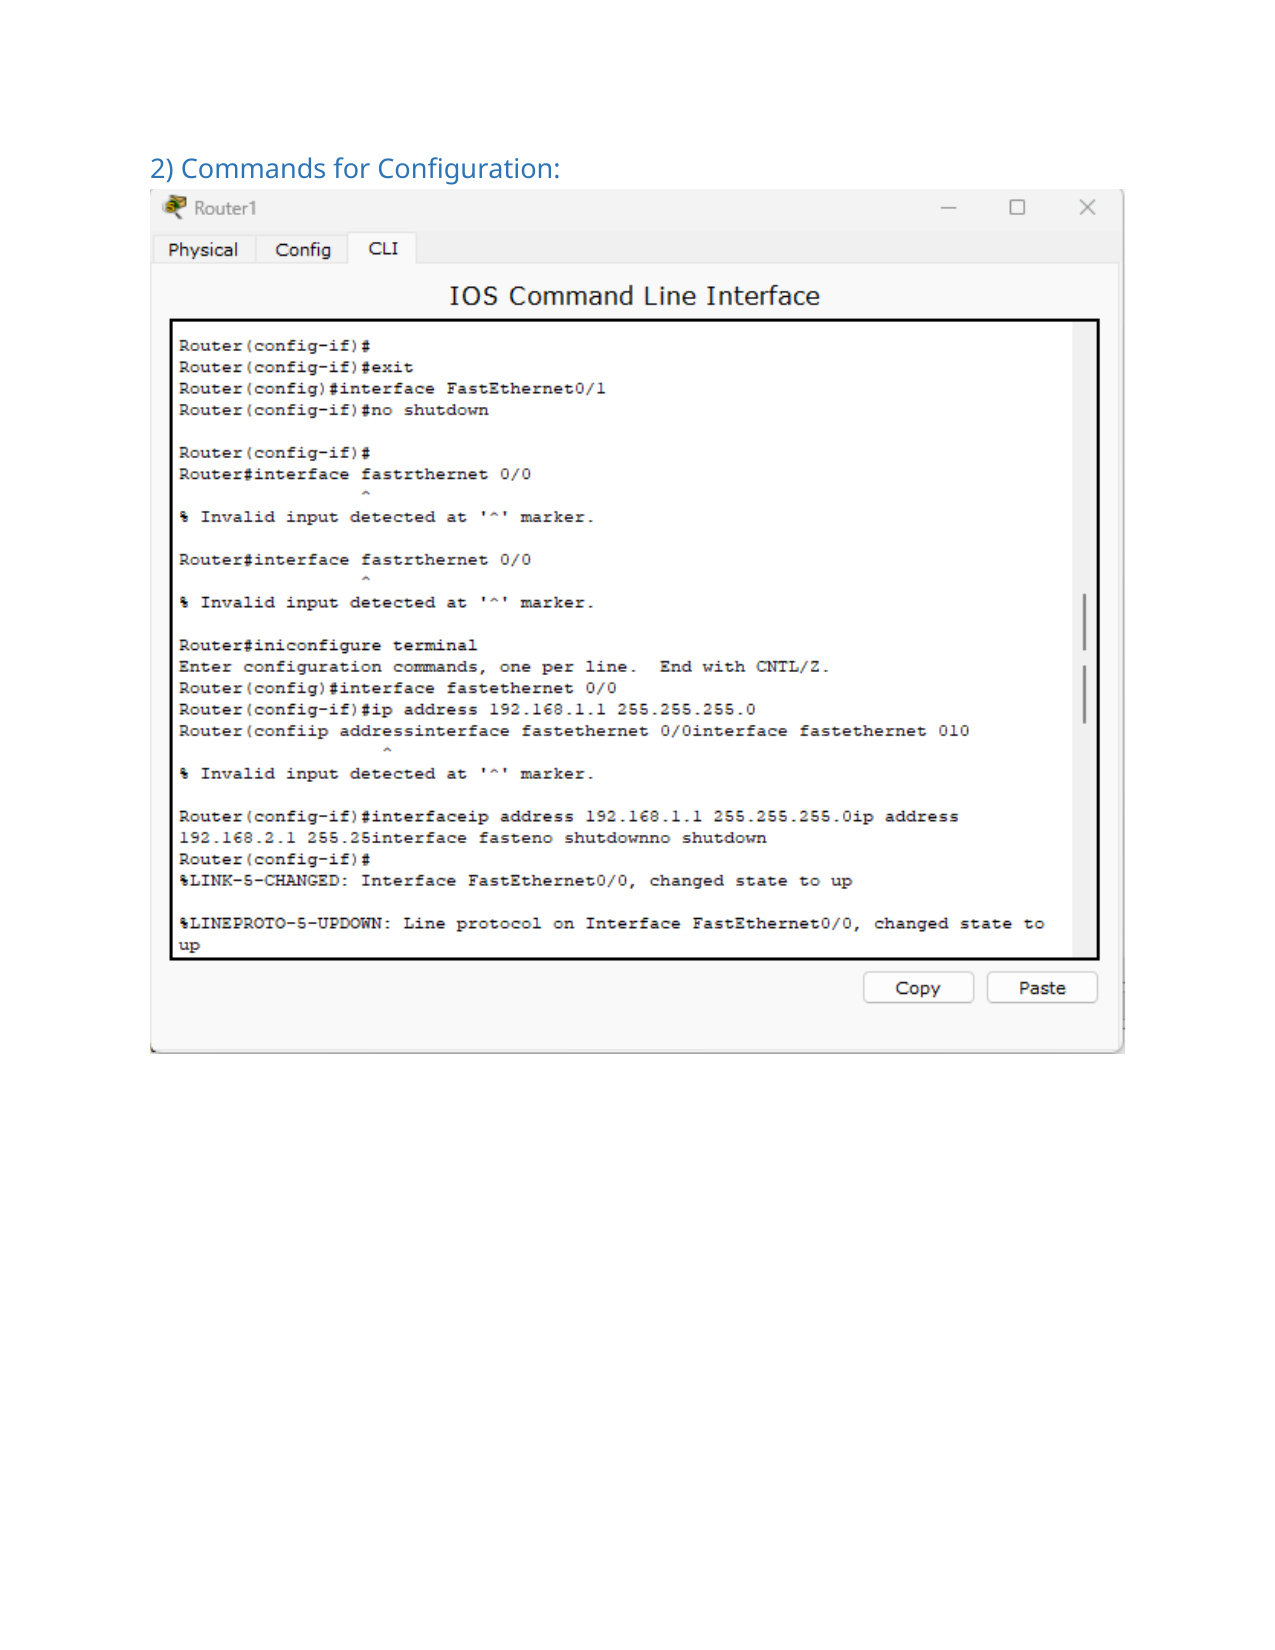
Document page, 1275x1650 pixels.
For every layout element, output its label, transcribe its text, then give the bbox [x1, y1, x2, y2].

subtitle 2) Commands for Configuration: [150, 150, 1125, 187]
picture [150, 189, 1125, 1054]
